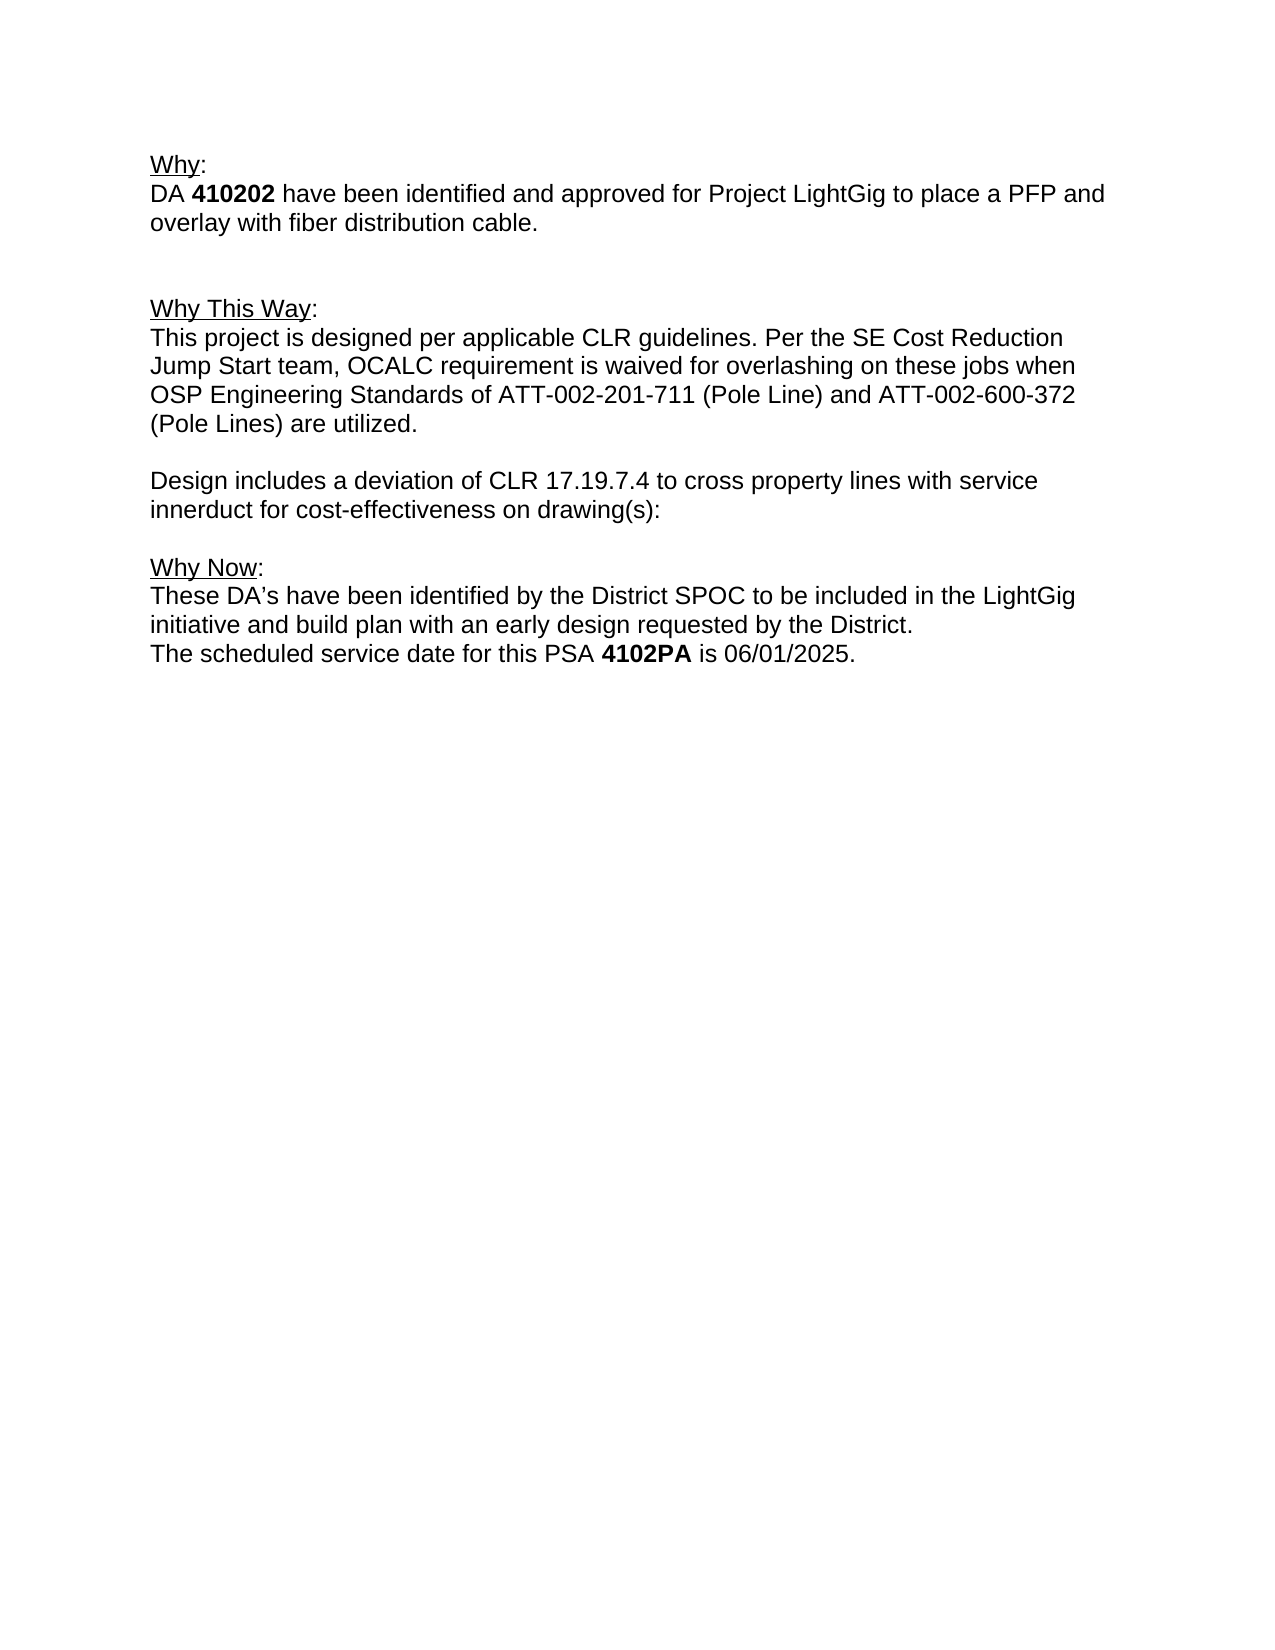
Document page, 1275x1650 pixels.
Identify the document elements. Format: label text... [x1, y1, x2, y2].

text Design includes a deviation of CLR 17.19.7.4 to cross property lines with service innerduct for cost-effectiveness on drawing(s): [150, 466, 1125, 524]
text Why Now: [150, 524, 1125, 581]
text Why: DA 410202 have been identified and approved for Project LightGig to place a PFP and overlay with fiber distribution cable. Why This Way: This project is designed per applicable CLR guidelines. Per the SE Cost Reduction Jump Start team, OCALC requirement is waived for overlashing on these jobs when OSP Engineering Standards of ATT-002-201-711 (Pole Line) and ATT-002-600-372 (Pole Lines) are utilized. [150, 150, 1125, 437]
text These DA’s have been identified by the District SPOC to be included in the LightGig initiative and build plan with an early design requested by the District. [150, 581, 1125, 639]
text The scheduled service date for this PSA 4102PA is 06/01/2025. [150, 639, 1125, 667]
